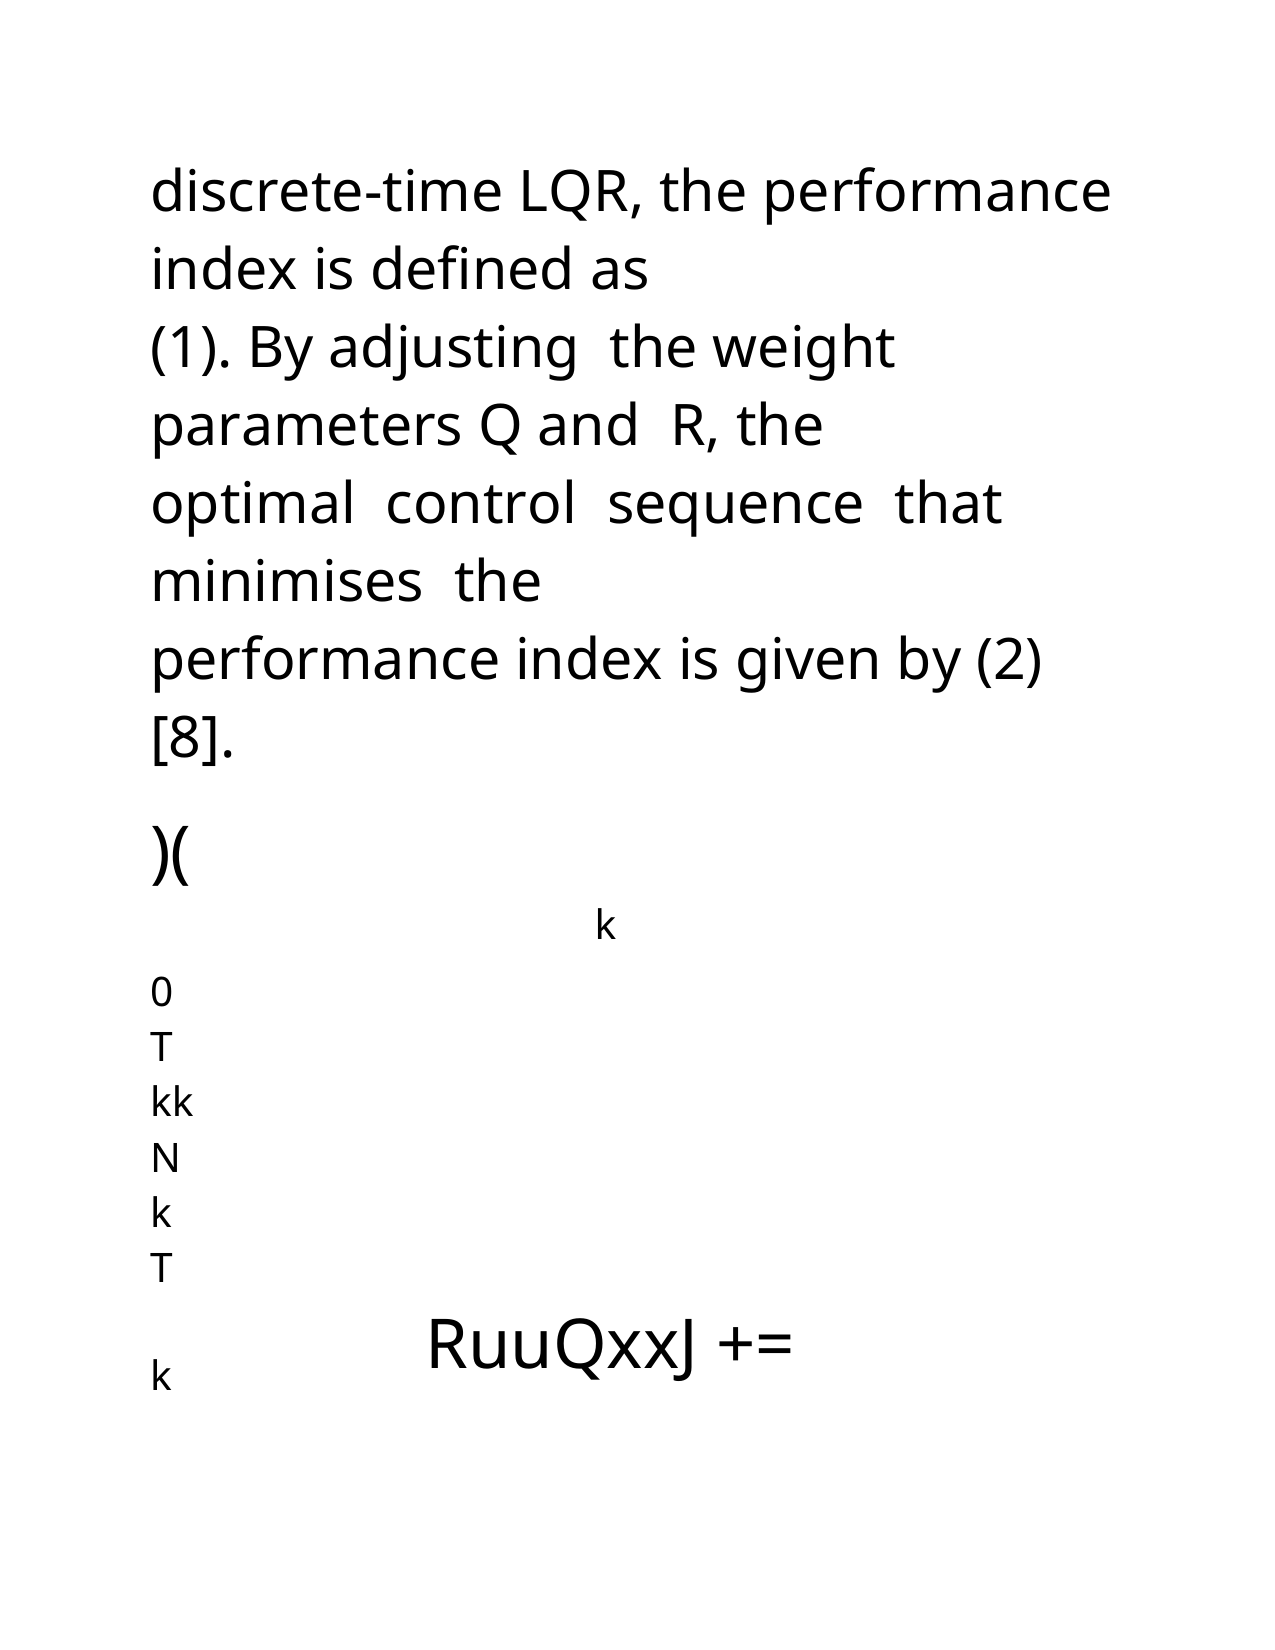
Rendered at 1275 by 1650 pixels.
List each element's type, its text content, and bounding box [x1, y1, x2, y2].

text N [150, 1129, 1125, 1184]
text kk [150, 1073, 1125, 1129]
text (1). By adjusting the weight parameters Q and R, the [150, 306, 1125, 462]
text discrete-time LQR, the performance index is defined as [150, 150, 1125, 306]
text optimal control sequence that minimises the [150, 462, 1125, 618]
text k [150, 1184, 1125, 1239]
text performance index is given by (2) [8]. [150, 618, 1125, 774]
text 0k [150, 896, 1125, 1018]
text )( [150, 802, 1125, 896]
text T [150, 1018, 1125, 1073]
text T [150, 1239, 1125, 1294]
text kRuuQxxJ += [150, 1294, 1125, 1411]
